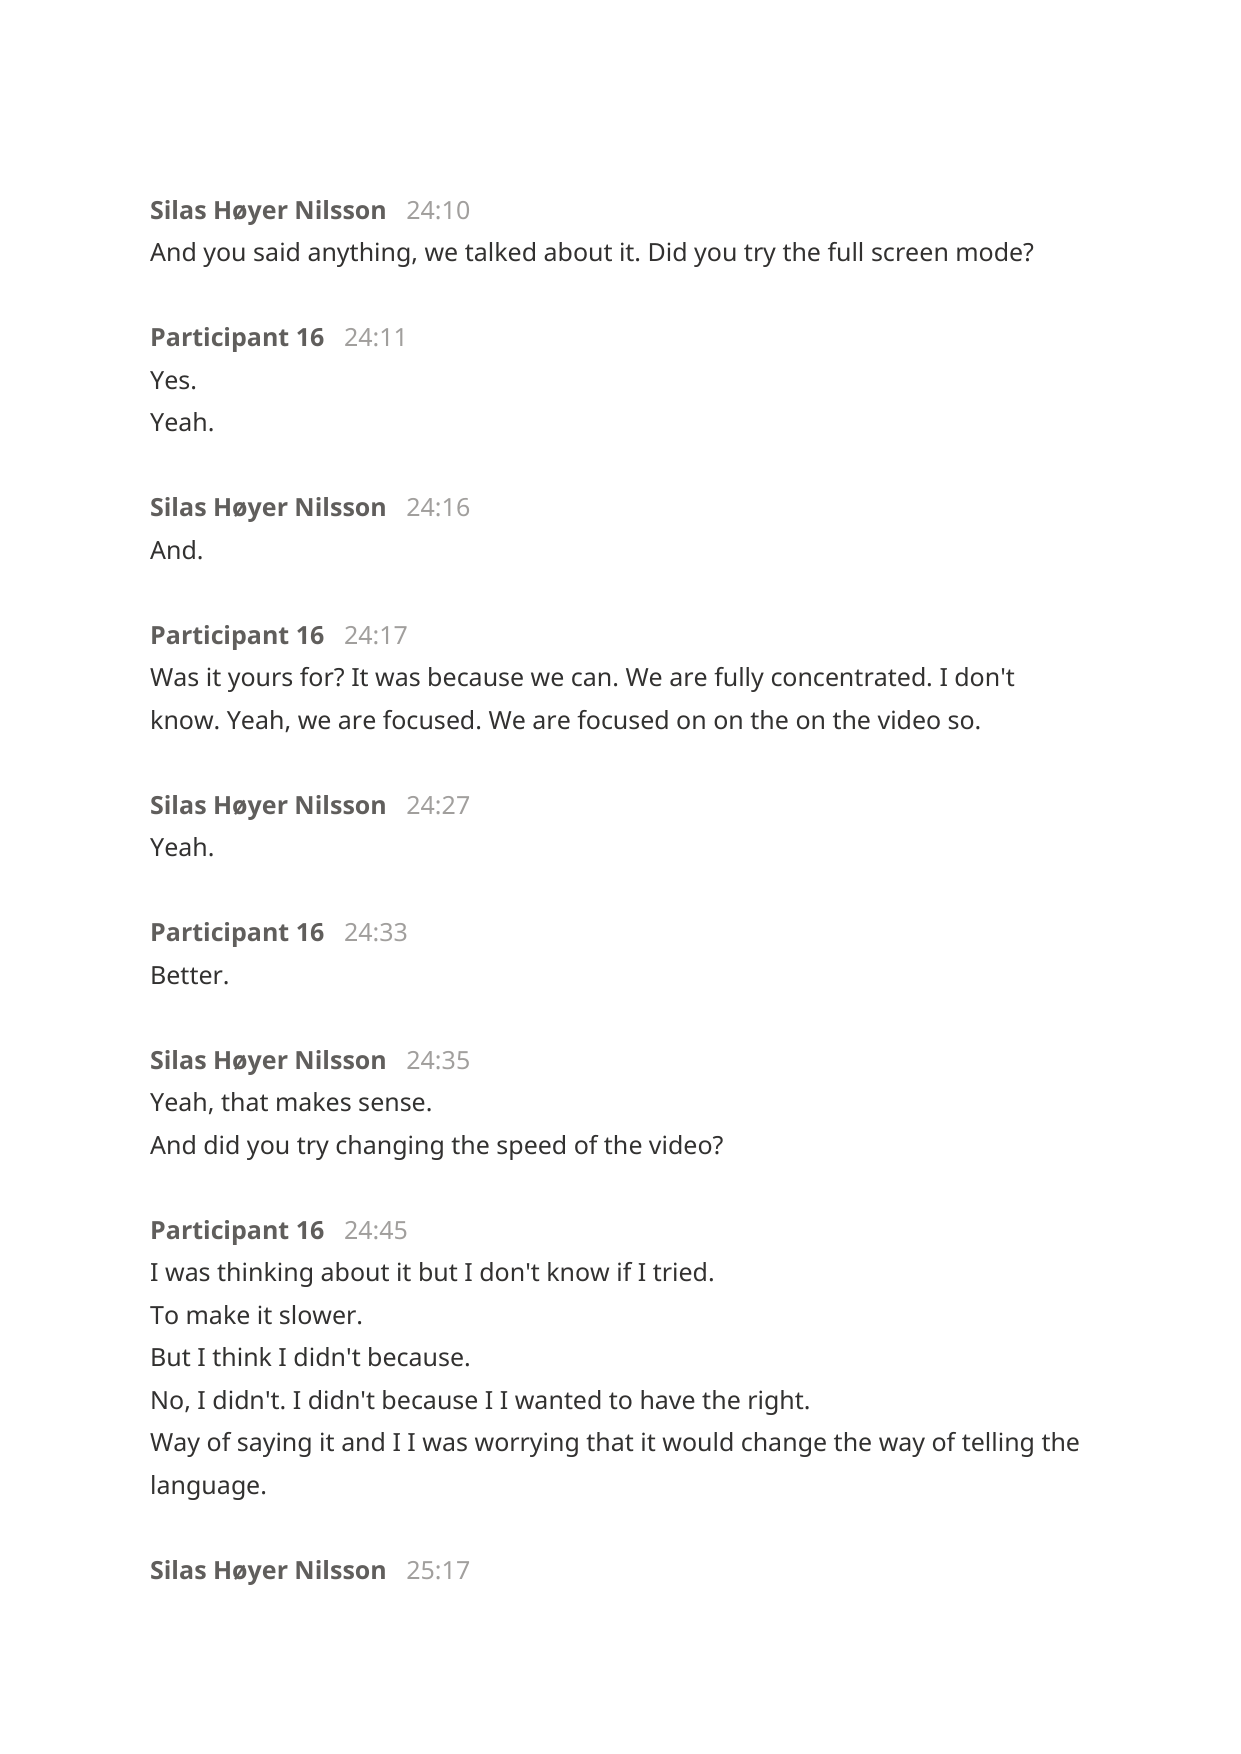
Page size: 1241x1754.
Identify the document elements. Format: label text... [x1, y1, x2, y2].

text Silas Høyer Nilsson 24:10 And you said anything, we talked about it. Did you try the full screen mode? [150, 150, 1090, 269]
text Participant 16 24:17 Was it yours for? It was because we can. We are fully concentrated. I don't know. Yeah, we are focused. We are focused on on the on the video so. [150, 575, 1090, 737]
text Silas Høyer Nilsson 24:35 Yeah, that makes sense. And did you try changing the speed of the video? [150, 1000, 1090, 1162]
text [150, 1510, 1090, 1587]
text Participant 16 24:11 Yes. Yeah. [150, 277, 1090, 439]
text Participant 16 24:33 Better. [150, 872, 1090, 992]
text Silas Høyer Nilsson 24:16 And. [150, 447, 1090, 567]
text Silas Høyer Nilsson 24:27 Yeah. [150, 745, 1090, 864]
text Participant 16 24:45 I was thinking about it but I don't know if I tried. To make it slower. But I think I didn't because. No, I didn't. I didn't because I I wanted to have the right. Way of saying it and I I was worrying that it would change the way of telling the language. [150, 1170, 1090, 1502]
